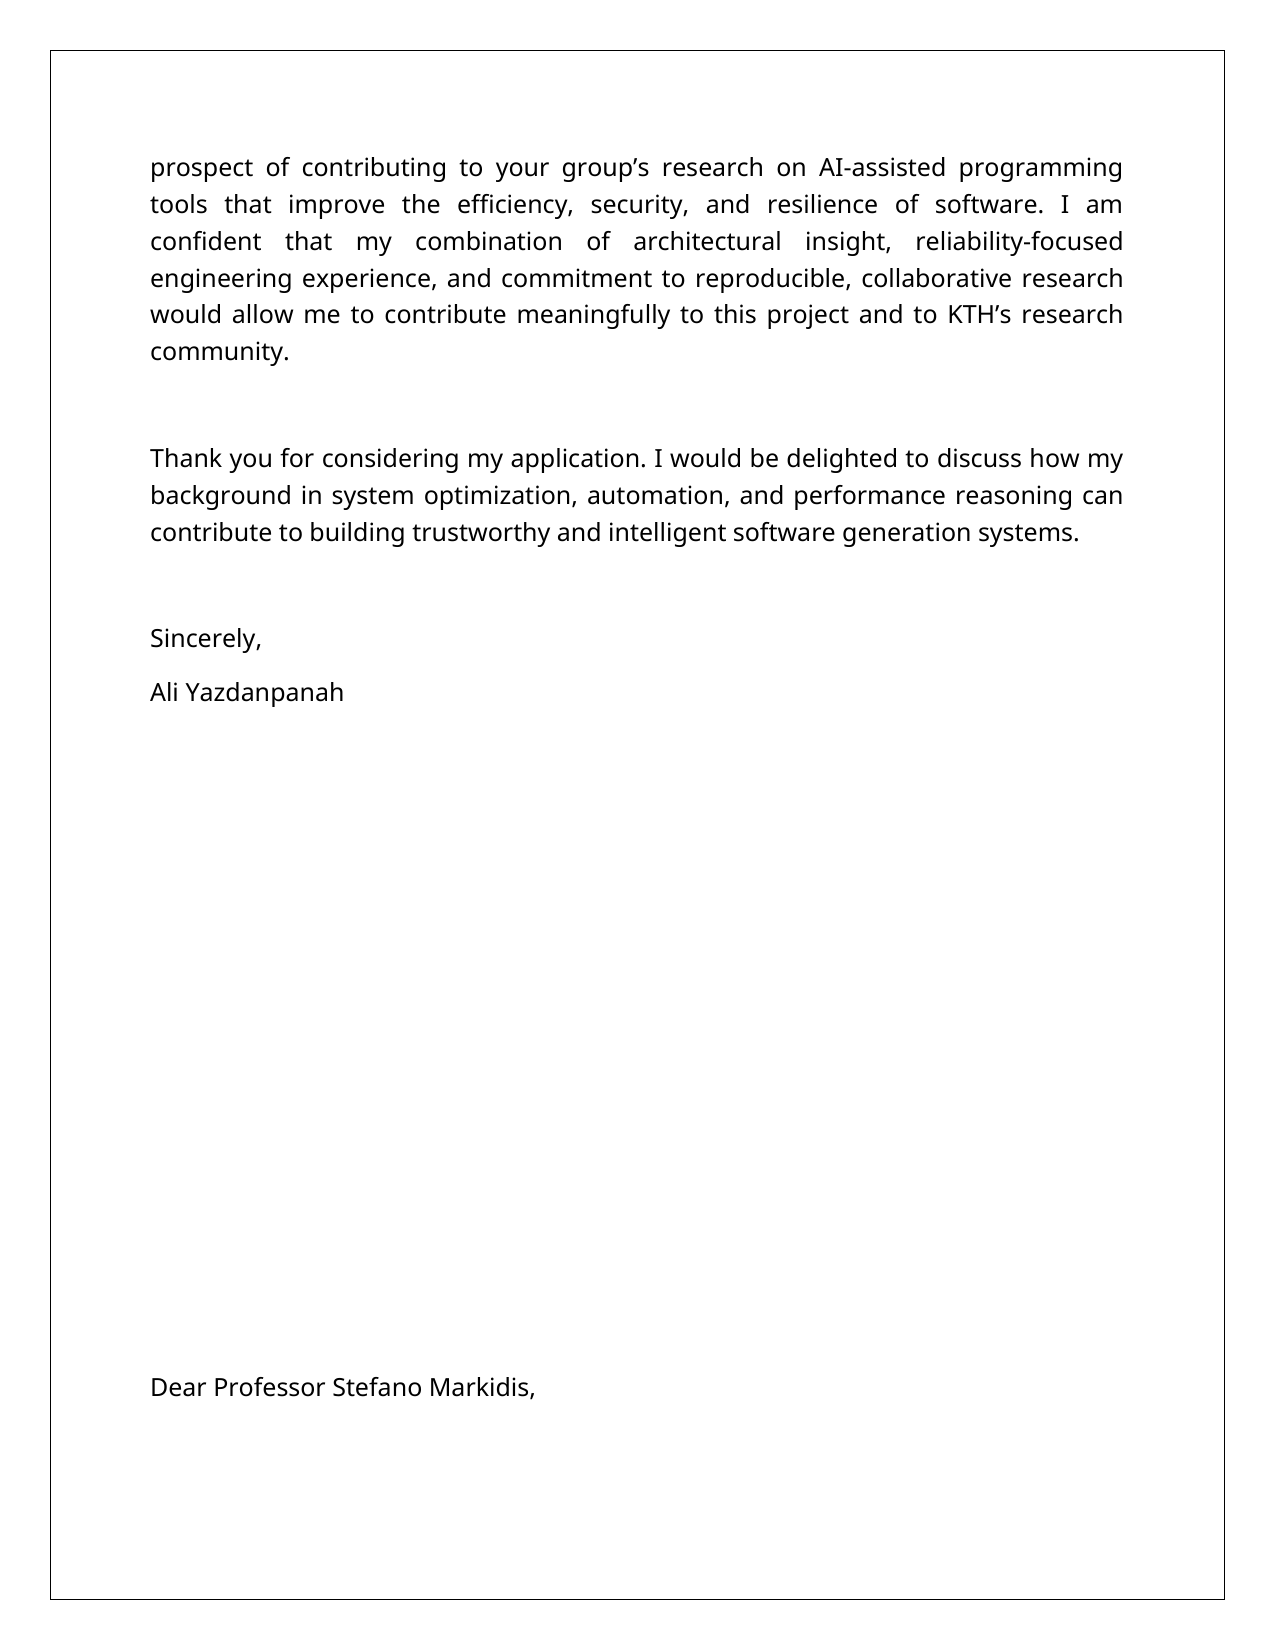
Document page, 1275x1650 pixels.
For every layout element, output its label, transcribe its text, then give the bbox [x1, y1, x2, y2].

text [150, 150, 1125, 368]
text Thank you for considering my application. I would be delighted to discuss how my background in system optimization, automation, and performance reasoning can contribute to building trustworthy and intelligent software generation systems. [150, 441, 1125, 548]
text Dear Professor Stefano Markidis, [150, 1369, 1125, 1403]
text Ali Yazdanpanah [150, 674, 1125, 709]
text Sincerely, [150, 621, 1125, 655]
